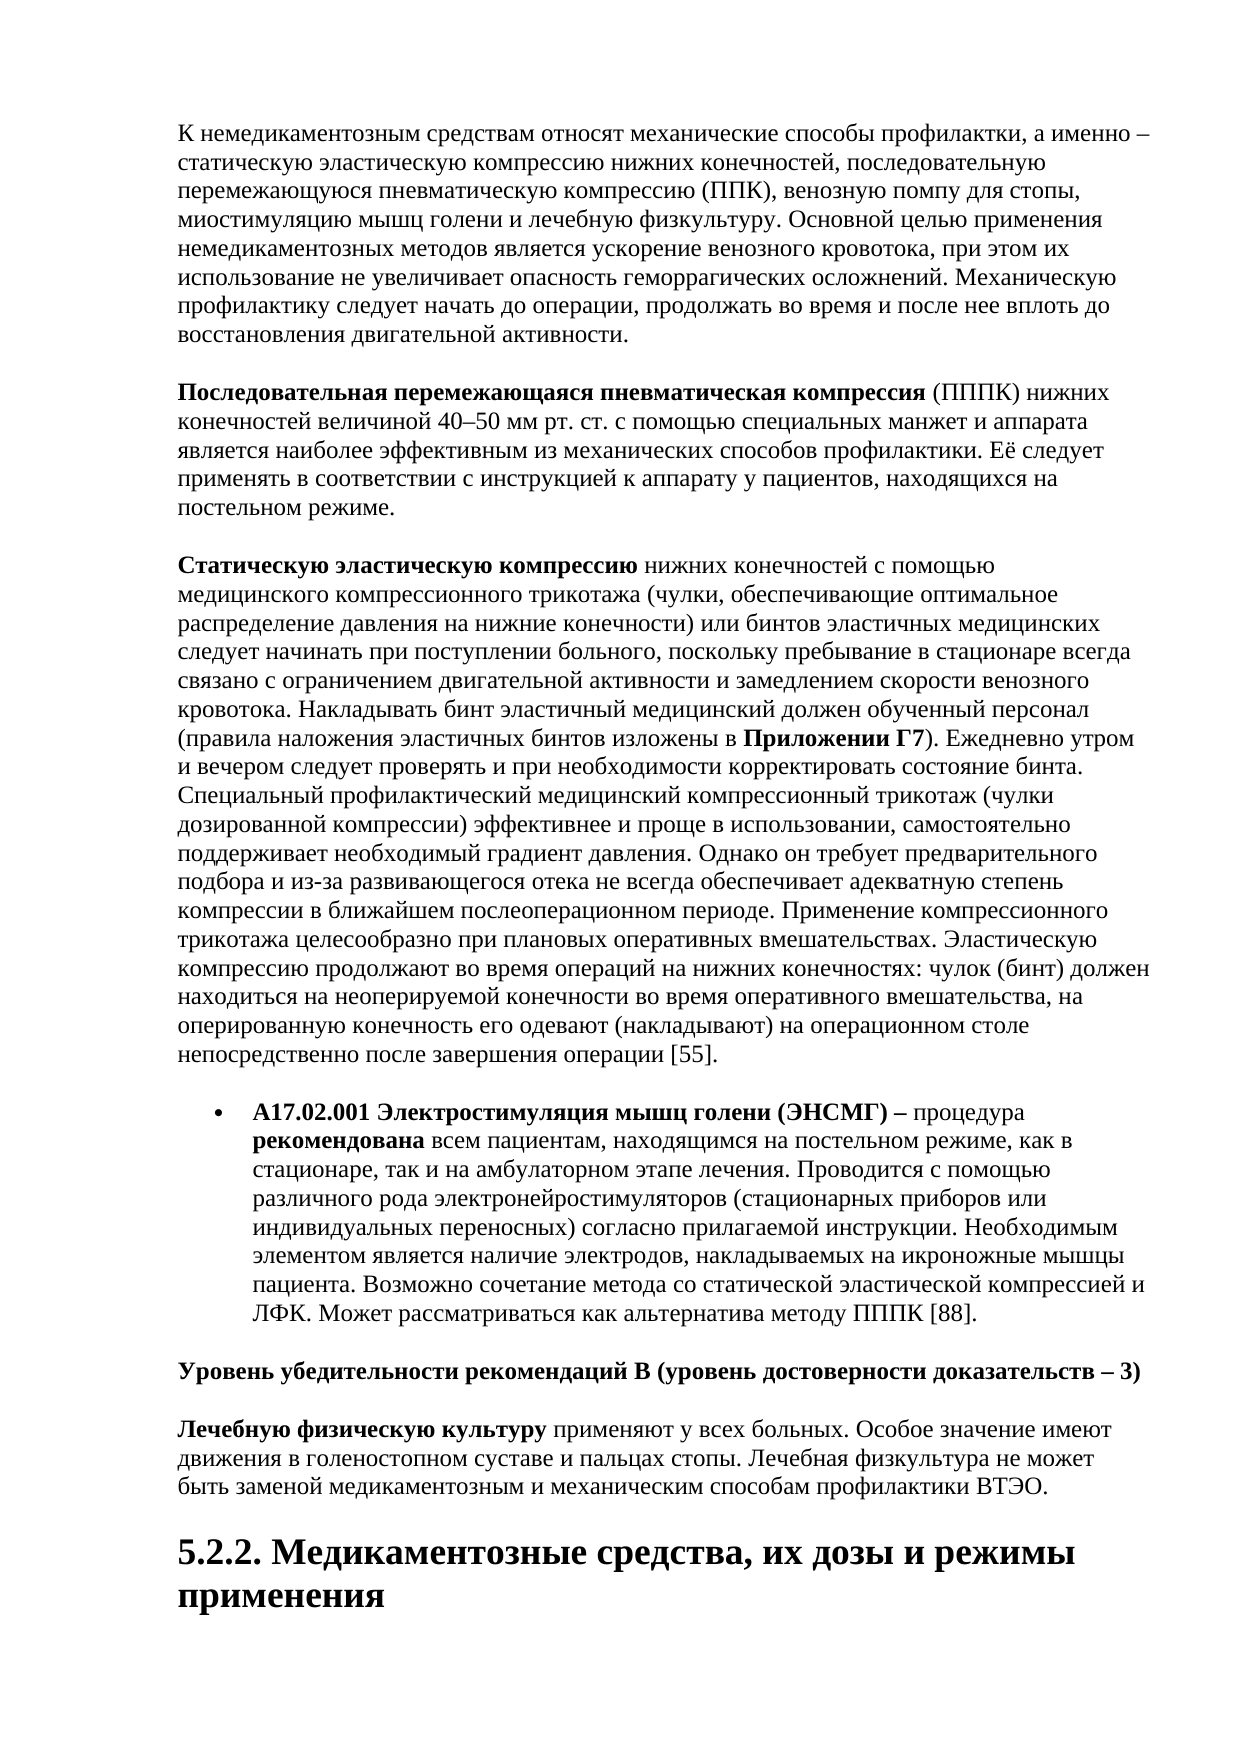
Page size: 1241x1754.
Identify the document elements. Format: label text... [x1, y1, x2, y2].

text 5.2.2. Медикаментозные средства, их дозы и режимы применения [177, 1529, 1152, 1616]
text Лечебную физическую культуру применяют у всех больных. Особое значение имеют движения в голеностопном суставе и пальцах стопы. Лечебная физкультура не может быть заменой медикаментозным и механическим способам профилактики ВТЭО. [177, 1414, 1152, 1500]
list A17.02.001 Электростимуляция мышц голени (ЭНСМГ) – процедура рекомендована всем пациентам, находящимся на постельном режиме, как в стационаре, так и на амбулаторном этапе лечения. Проводится с помощью различного рода электронейростимуляторов (стационарных приборов или индивидуальных переносных) согласно прилагаемой инструкции. Необходимым элементом является наличие электродов, накладываемых на икроножные мышцы пациента. Возможно сочетание метода со статической эластической компрессией и ЛФК. Может рассматриваться как альтернатива методу ПППК [88]. [215, 1097, 1152, 1327]
text Последовательная перемежающаяся пневматическая компрессия (ПППК) нижних конечностей величиной 40–50 мм рт. ст. с помощью специальных манжет и аппарата является наиболее эффективным из механических способов профилактики. Её следует применять в соответствии с инструкцией к аппарату у пациентов, находящихся на постельном режиме. [177, 377, 1152, 521]
text Уровень убедительности рекомендаций В (уровень достоверности доказательств – 3) [177, 1356, 1152, 1385]
text К немедикаментозным средствам относят механические способы профилактки, а именно – статическую эластическую компрессию нижних конечностей, последовательную перемежающуюся пневматическую компрессию (ППК), венозную помпу для стопы, миостимуляцию мышц голени и лечебную физкультуру. Основной целью применения немедикаментозных методов является ускорение венозного кровотока, при этом их использование не увеличивает опасность геморрагических осложнений. Механическую профилактику следует начать до операции, продолжать во время и после нее вплоть до восстановления двигательной активности. [177, 118, 1152, 348]
text Статическую эластическую компрессию нижних конечностей с помощью медицинского компрессионного трикотажа (чулки, обеспечивающие оптимальное распределение давления на нижние конечности) или бинтов эластичных медицинских следует начинать при поступлении больного, поскольку пребывание в стационаре всегда связано с ограничением двигательной активности и замедлением скорости венозного кровотока. Накладывать бинт эластичный медицинский должен обученный персонал (правила наложения эластичных бинтов изложены в Приложении Г7). Ежедневно утром и вечером следует проверять и при необходимости корректировать состояние бинта. Специальный профилактический медицинский компрессионный трикотаж (чулки дозированной компрессии) эффективнее и проще в использовании, самостоятельно поддерживает необходимый градиент давления. Однако он требует предварительного подбора и из-за развивающегося отека не всегда обеспечивает адекватную степень компрессии в ближайшем послеоперационном периоде. Применение компрессионного трикотажа целесообразно при плановых оперативных вмешательствах. Эластическую компрессию продолжают во время операций на нижних конечностях: чулок (бинт) должен находиться на неоперируемой конечности во время оперативного вмешательства, на оперированную конечность его одевают (накладывают) на операционном столе непосредственно после завершения операции [55]. [177, 550, 1152, 1068]
